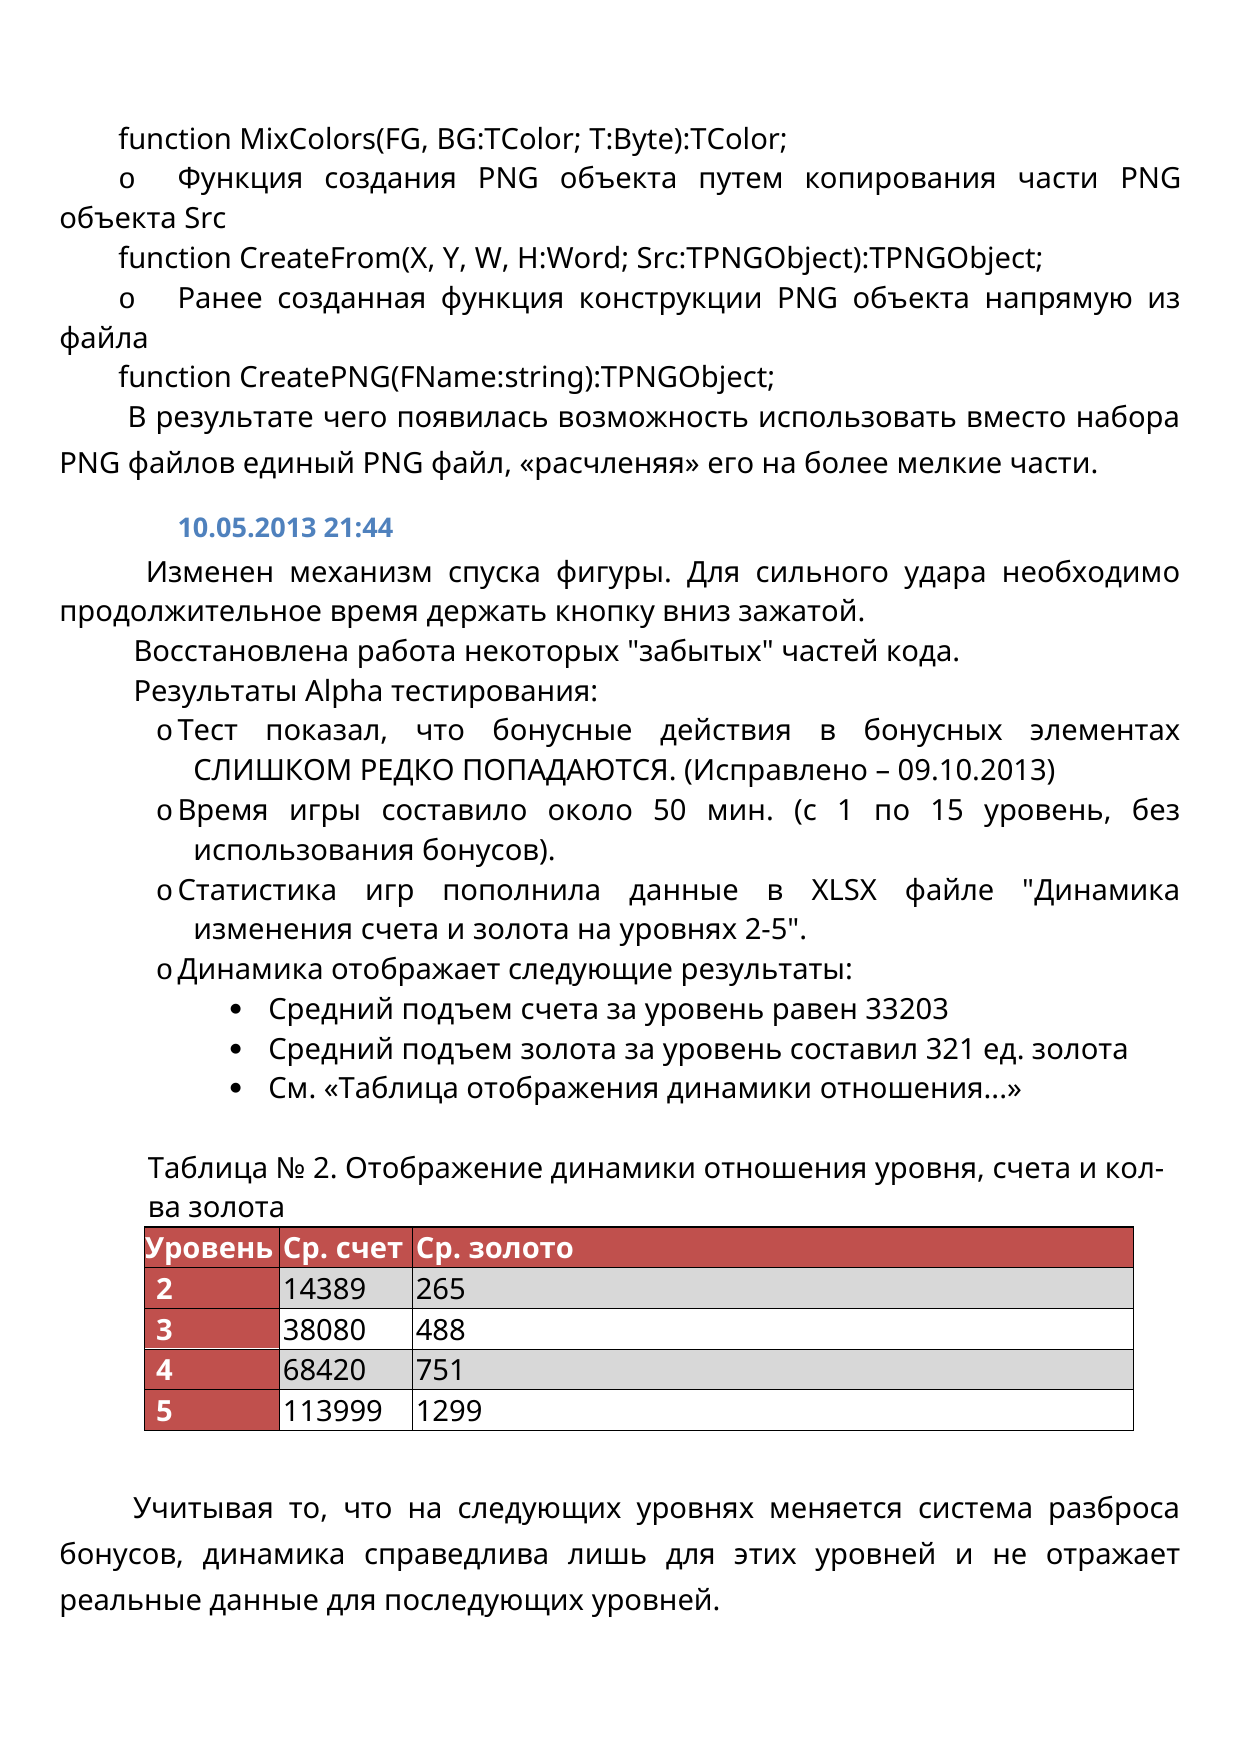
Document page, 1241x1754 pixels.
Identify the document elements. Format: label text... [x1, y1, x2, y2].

table_cell 265 [413, 1268, 1133, 1308]
text function CreatePNG(FName:string):TPNGObject; [59, 357, 1181, 396]
list Статистика игр пополнила данные в XLSX файле "Динамика изменения счета и золота на уровнях 2-5". [156, 869, 1181, 948]
table_cell 5 [145, 1390, 279, 1430]
list См. «Таблица отображения динамики отношения...» [231, 1068, 1181, 1107]
table_cell 2 [145, 1268, 279, 1308]
table_cell 38080 [280, 1309, 412, 1348]
table_header Ср. счет [280, 1228, 412, 1267]
list Функция создания PNG объекта путем копирования части PNG объекта Src [59, 158, 1181, 237]
table_cell 3 [145, 1309, 279, 1348]
table_cell 14389 [280, 1268, 412, 1308]
subtitle 10.05.2013 21:44 [177, 508, 1152, 545]
list Средний подъем золота за уровень составил 321 ед. золота [231, 1028, 1181, 1068]
table_cell 113999 [280, 1390, 412, 1430]
text Восстановлена работа некоторых "забытых" частей кода. [59, 630, 1181, 670]
text Изменен механизм спуска фигуры. Для сильного удара необходимо продолжительное время держать кнопку вниз зажатой. [59, 551, 1181, 630]
text function MixColors(FG, BG:TColor; T:Byte):TColor; [59, 118, 1181, 158]
table_cell 1299 [413, 1390, 1133, 1430]
text Результаты Alpha тестирования: [59, 670, 1181, 709]
text function CreateFrom(X, Y, W, H:Word; Src:TPNGObject):TPNGObject; [59, 237, 1181, 277]
table_cell 488 [413, 1309, 1133, 1348]
text Учитывая то, что на следующих уровнях меняется система разброса бонусов, динамика справедлива лишь для этих уровней и не отражает реальные данные для последующих уровней. [59, 1488, 1181, 1619]
list Динамика отображает следующие результаты: [156, 948, 1181, 988]
list Средний подъем счета за уровень равен 33203 [231, 988, 1181, 1028]
table_cell 4 [145, 1350, 279, 1389]
table_header Уровень [145, 1228, 279, 1267]
table_cell 68420 [280, 1350, 412, 1389]
table_cell 751 [413, 1350, 1133, 1389]
list Ранее созданная функция конструкции PNG объекта напрямую из файла [59, 277, 1181, 357]
list Таблица № 2. Отображение динамики отношения уровня, счета и кол-ва золота [148, 1147, 1181, 1226]
table_header Ср. золото [413, 1228, 1133, 1267]
text В результате чего появилась возможность использовать вместо набора PNG файлов единый PNG файл, «расчленяя» его на более мелкие части. [59, 396, 1181, 482]
list Тест показал, что бонусные действия в бонусных элементах слишком РЕДКО ПОПАДАЮТСЯ. (Исправлено – 09.10.2013) [156, 709, 1181, 789]
list Время игры составило около 50 мин. (с 1 по 15 уровень, без использования бонусов). [156, 789, 1181, 869]
